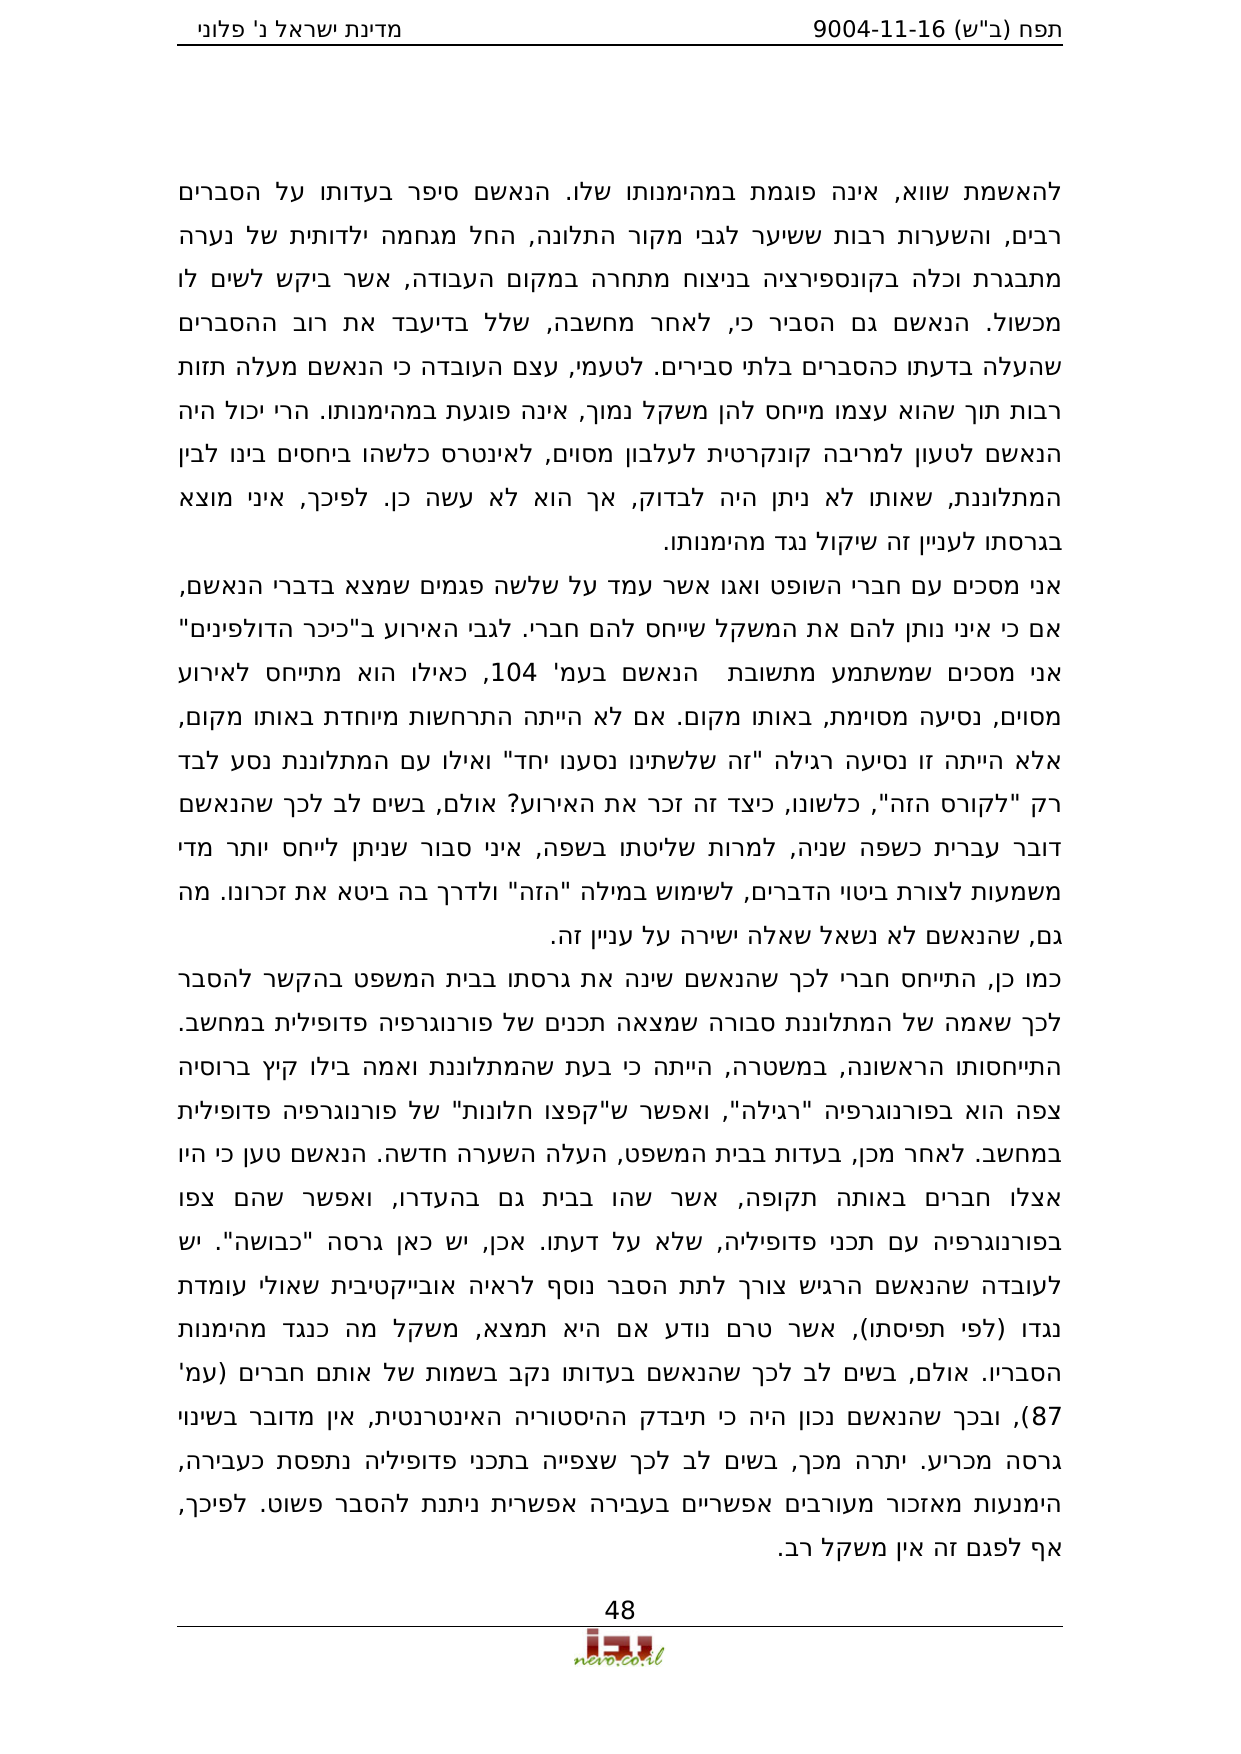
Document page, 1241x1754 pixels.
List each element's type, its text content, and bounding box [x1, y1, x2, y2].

text כמו כן, התייחס חברי לכך שהנאשם שינה את גרסתו בבית המשפט בהקשר להסבר לכך שאמה של המתלוננת סבורה שמצאה תכנים של פורנוגרפיה פדופילית במחשב. התייחסותו הראשונה, במשטרה, הייתה כי בעת שהמתלוננת ואמה בילו קיץ ברוסיה צפה הוא בפורנוגרפיה "רגילה", ואפשר ש"קפצו חלונות" של פורנוגרפיה פדופילית במחשב. לאחר מכן, בעדות בבית המשפט, העלה השערה חדשה. הנאשם טען כי היו אצלו חברים באותה תקופה, אשר שהו בבית גם בהעדרו, ואפשר שהם צפו בפורנוגרפיה עם תכני פדופיליה, שלא על דעתו. אכן, יש כאן גרסה "כבושה". יש לעובדה שהנאשם הרגיש צורך לתת הסבר נוסף לראיה אובייקטיבית שאולי עומדת נגדו (לפי תפיסתו), אשר טרם נודע אם היא תמצא, משקל מה כנגד מהימנות הסבריו. אולם, בשים לב לכך שהנאשם בעדותו נקב בשמות של אותם חברים (עמ' 87), ובכך שהנאשם נכון היה כי תיבדק ההיסטוריה האינטרנטית, אין מדובר בשינוי גרסה מכריע. יתרה מכך, בשים לב לכך שצפייה בתכני פדופיליה נתפסת כעבירה, הימנעות מאזכור מעורבים אפשריים בעבירה אפשרית ניתנת להסבר פשוט. לפיכך, אף לפגם זה אין משקל רב. [177, 965, 1063, 1563]
picture [574, 1628, 666, 1667]
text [177, 177, 1063, 556]
text אני מסכים עם חברי השופט ואגו אשר עמד על שלשה פגמים שמצא בדברי הנאשם, אם כי איני נותן להם את המשקל שייחס להם חברי. לגבי האירוע ב"כיכר הדולפינים" אני מסכים שמשתמע מתשובת הנאשם בעמ' 104, כאילו הוא מתייחס לאירוע מסוים, נסיעה מסוימת, באותו מקום. אם לא הייתה התרחשות מיוחדת באותו מקום, אלא הייתה זו נסיעה רגילה "זה שלשתינו נסענו יחד" ואילו עם המתלוננת נסע לבד רק "לקורס הזה", כלשונו, כיצד זה זכר את האירוע? אולם, בשים לב לכך שהנאשם דובר עברית כשפה שניה, למרות שליטתו בשפה, איני סבור שניתן לייחס יותר מדי משמעות לצורת ביטוי הדברים, לשימוש במילה "הזה" ולדרך בה ביטא את זכרונו. מה גם, שהנאשם לא נשאל שאלה ישירה על עניין זה. [177, 571, 1063, 950]
